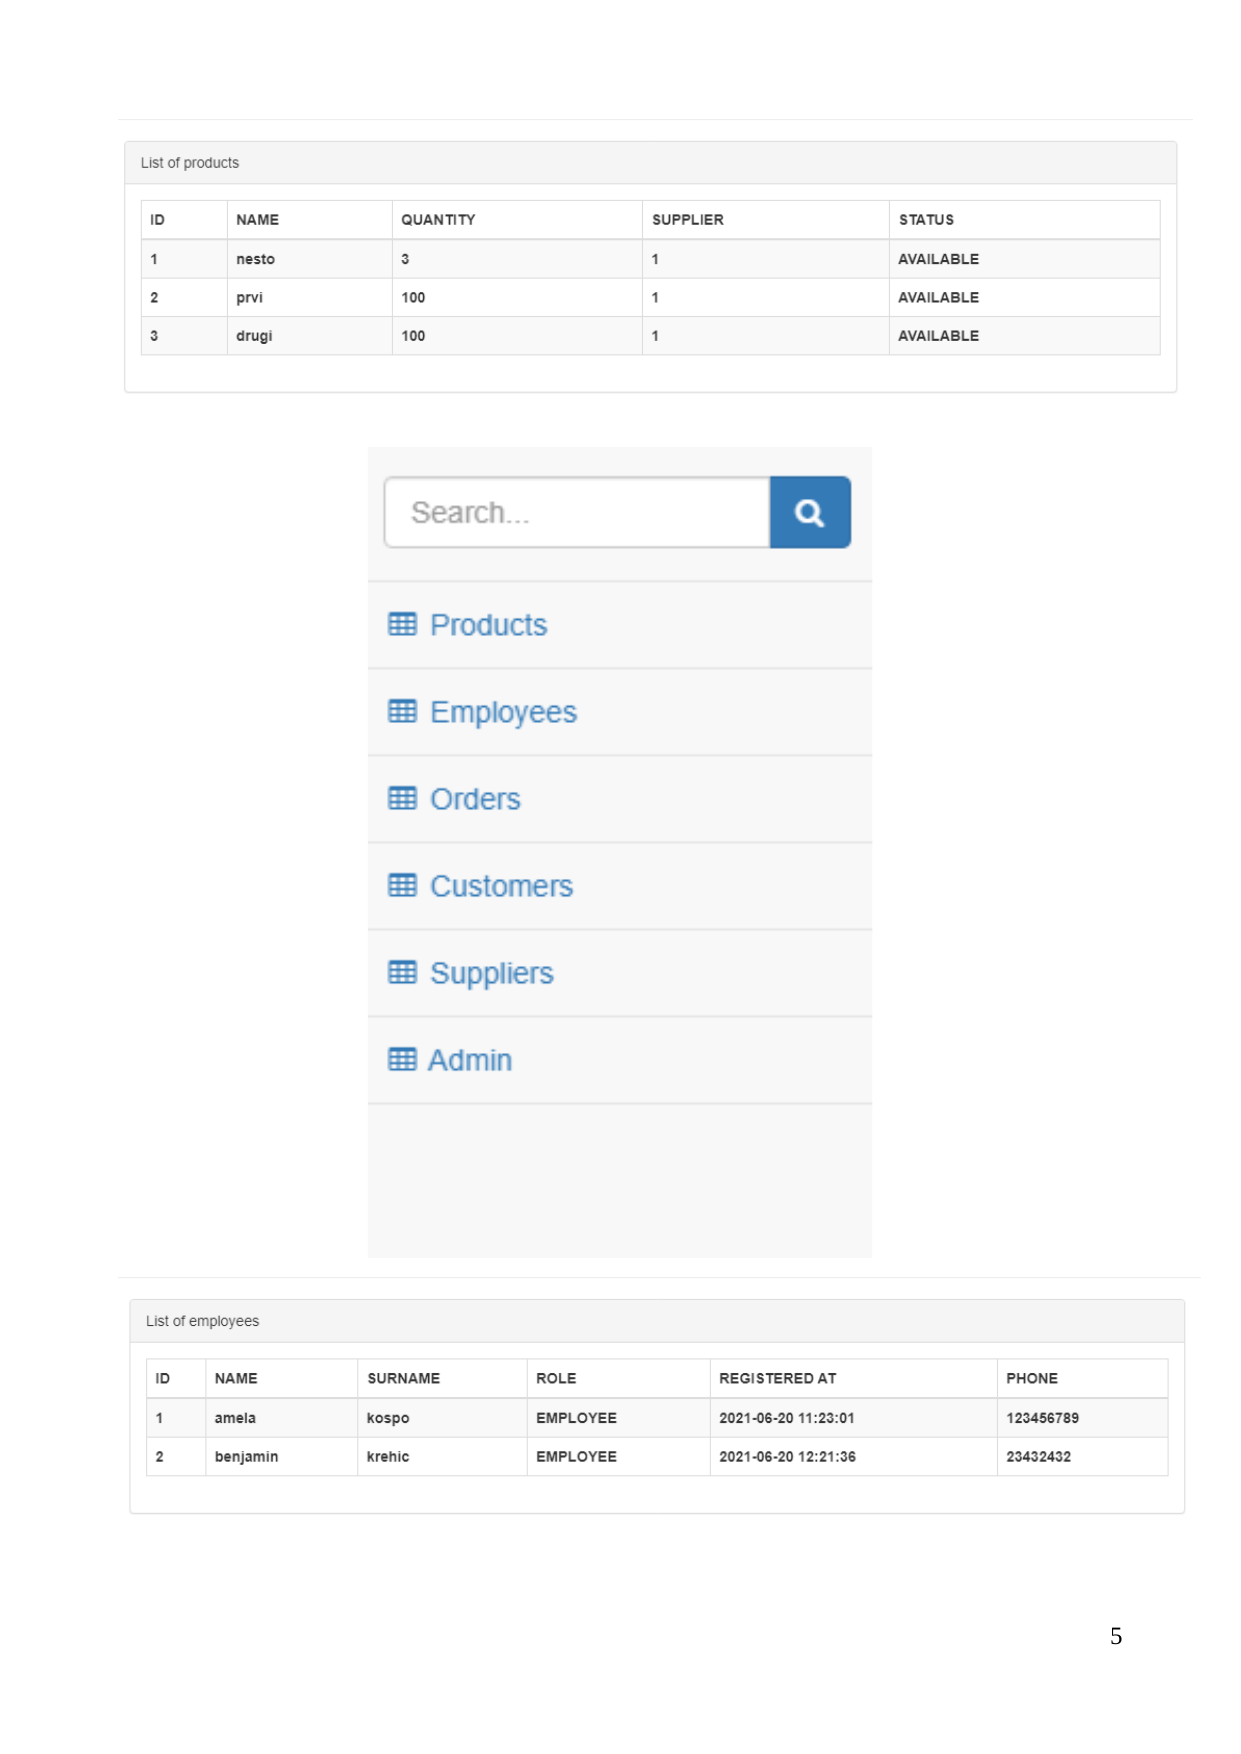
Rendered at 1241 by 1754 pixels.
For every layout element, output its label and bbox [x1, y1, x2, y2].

picture [118, 118, 1193, 429]
picture [118, 1276, 1204, 1541]
picture [367, 447, 873, 1258]
